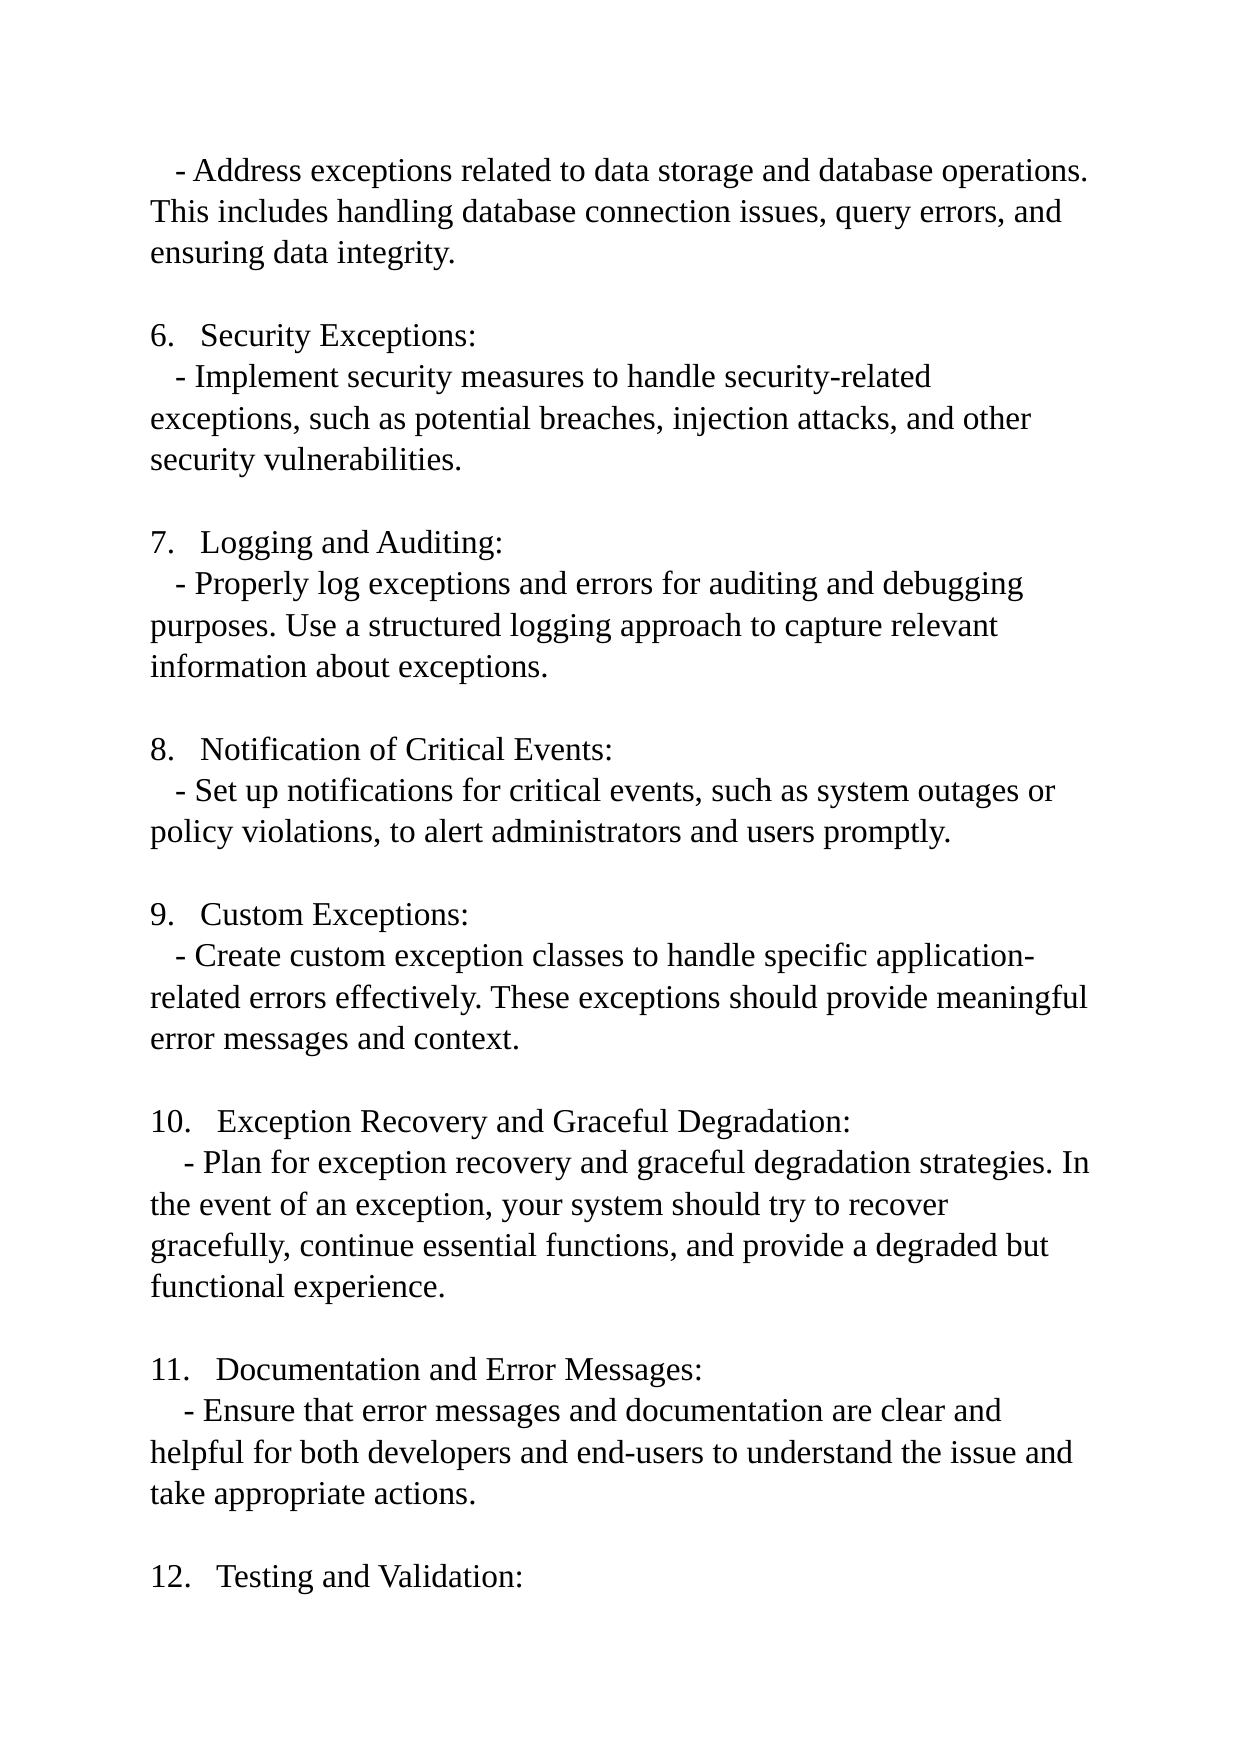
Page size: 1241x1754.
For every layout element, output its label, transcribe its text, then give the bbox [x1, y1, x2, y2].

text 7. Logging and Auditing: [150, 522, 1090, 561]
text - Create custom exception classes to handle specific application-related errors effectively. These exceptions should provide meaningful error messages and context. [150, 936, 1090, 1057]
text - Ensure that error messages and documentation are clear and helpful for both developers and end-users to understand the issue and take appropriate actions. [150, 1391, 1090, 1512]
text - Plan for exception recovery and graceful degradation strategies. In the event of an exception, your system should try to recover gracefully, continue essential functions, and provide a degraded but functional experience. [150, 1142, 1090, 1305]
text - Address exceptions related to data storage and database operations. This includes handling database connection issues, query errors, and ensuring data integrity. [150, 150, 1090, 271]
text 6. Security Exceptions: [150, 315, 1090, 354]
text - Implement security measures to handle security-related exceptions, such as potential breaches, injection attacks, and other security vulnerabilities. [150, 357, 1090, 478]
text - Set up notifications for critical events, such as system outages or policy violations, to alert administrators and users promptly. [150, 770, 1090, 850]
text 8. Notification of Critical Events: [150, 729, 1090, 767]
text 11. Documentation and Error Messages: [150, 1349, 1090, 1388]
text 12. Testing and Validation: [150, 1556, 1090, 1594]
text 9. Custom Exceptions: [150, 894, 1090, 933]
text 10. Exception Recovery and Graceful Degradation: [150, 1101, 1090, 1139]
text - Properly log exceptions and errors for auditing and debugging purposes. Use a structured logging approach to capture relevant information about exceptions. [150, 563, 1090, 684]
